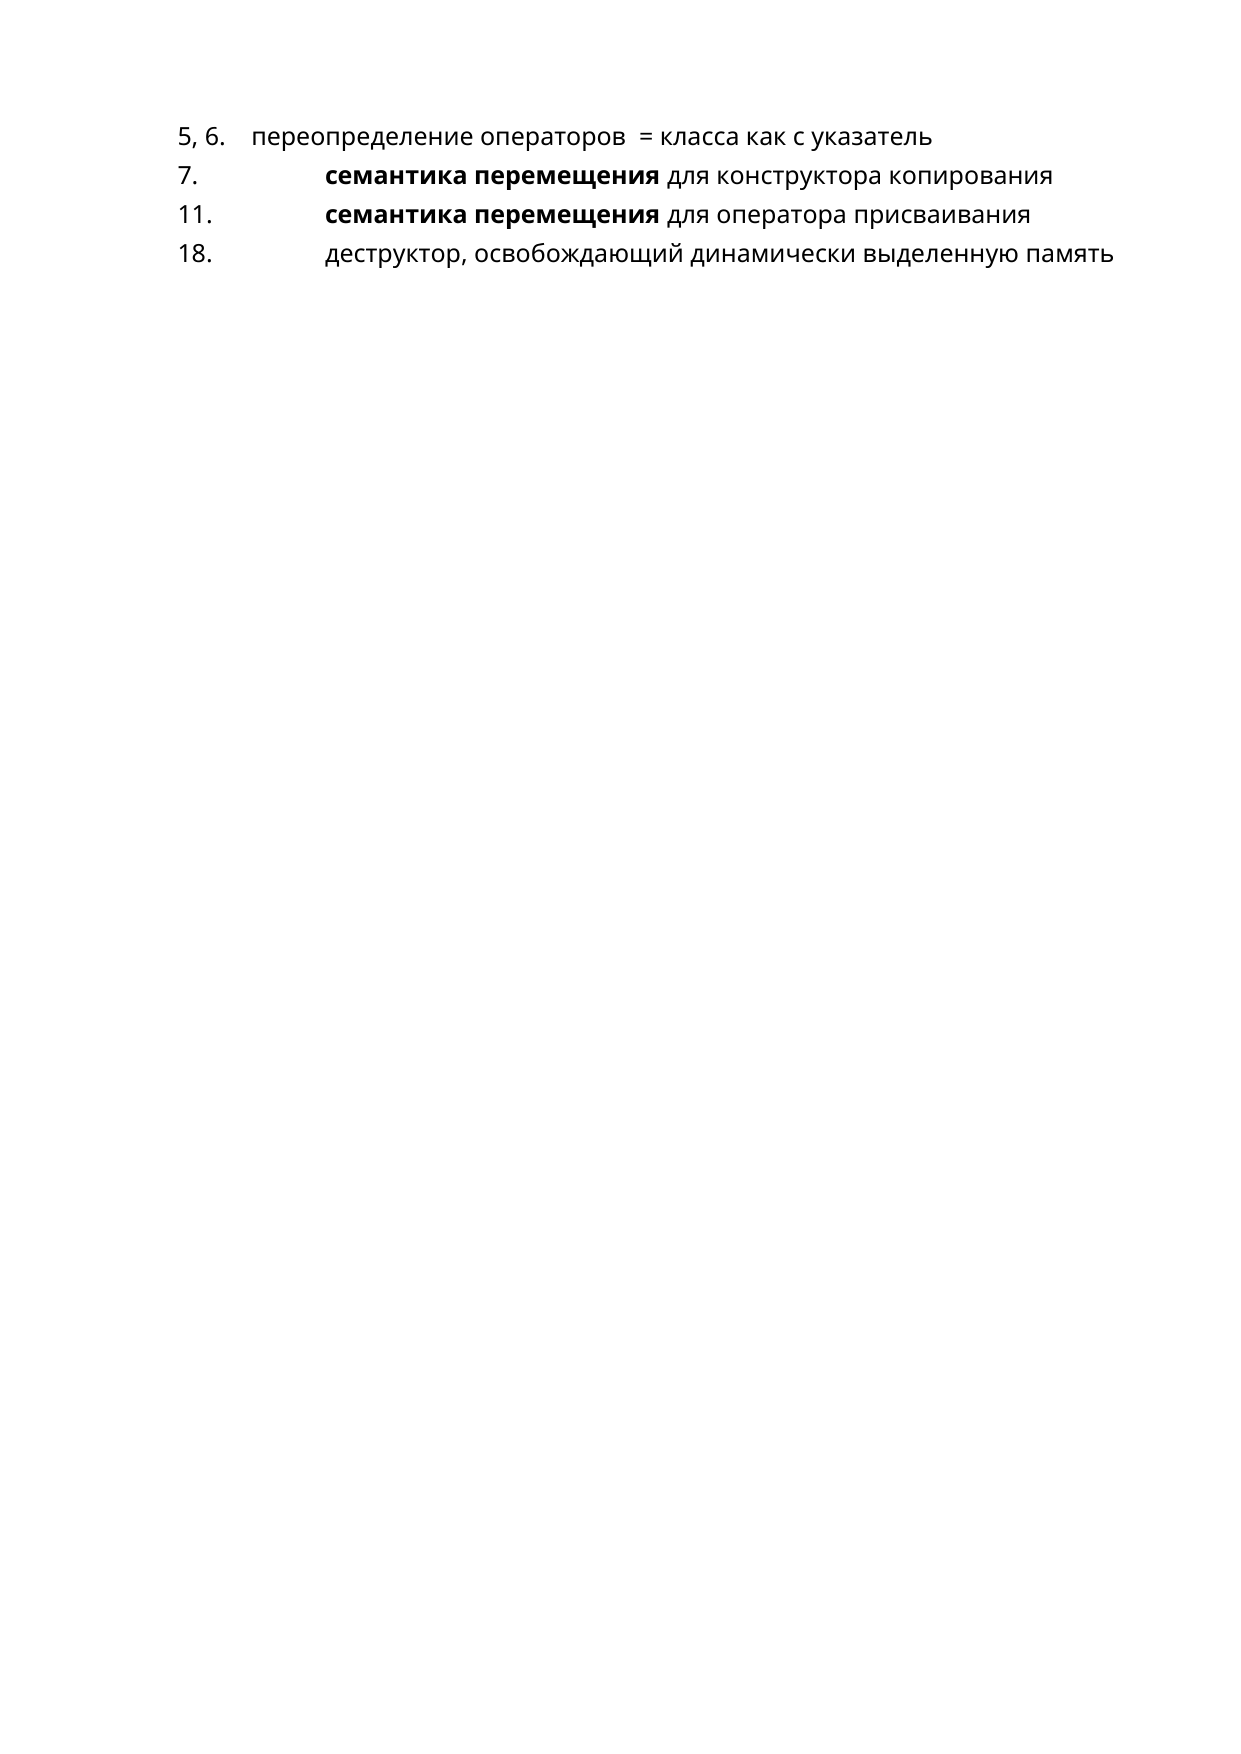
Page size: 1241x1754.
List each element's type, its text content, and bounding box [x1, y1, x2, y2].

text 7. семантика перемещения для конструктора копирования [177, 157, 1152, 191]
text 11. семантика перемещения для оператора присваивания [177, 196, 1152, 231]
text 5, 6. переопределение операторов = класса как с указатель [177, 118, 1152, 152]
text 18. деструктор, освобождающий динамически выделенную память [177, 236, 1152, 270]
